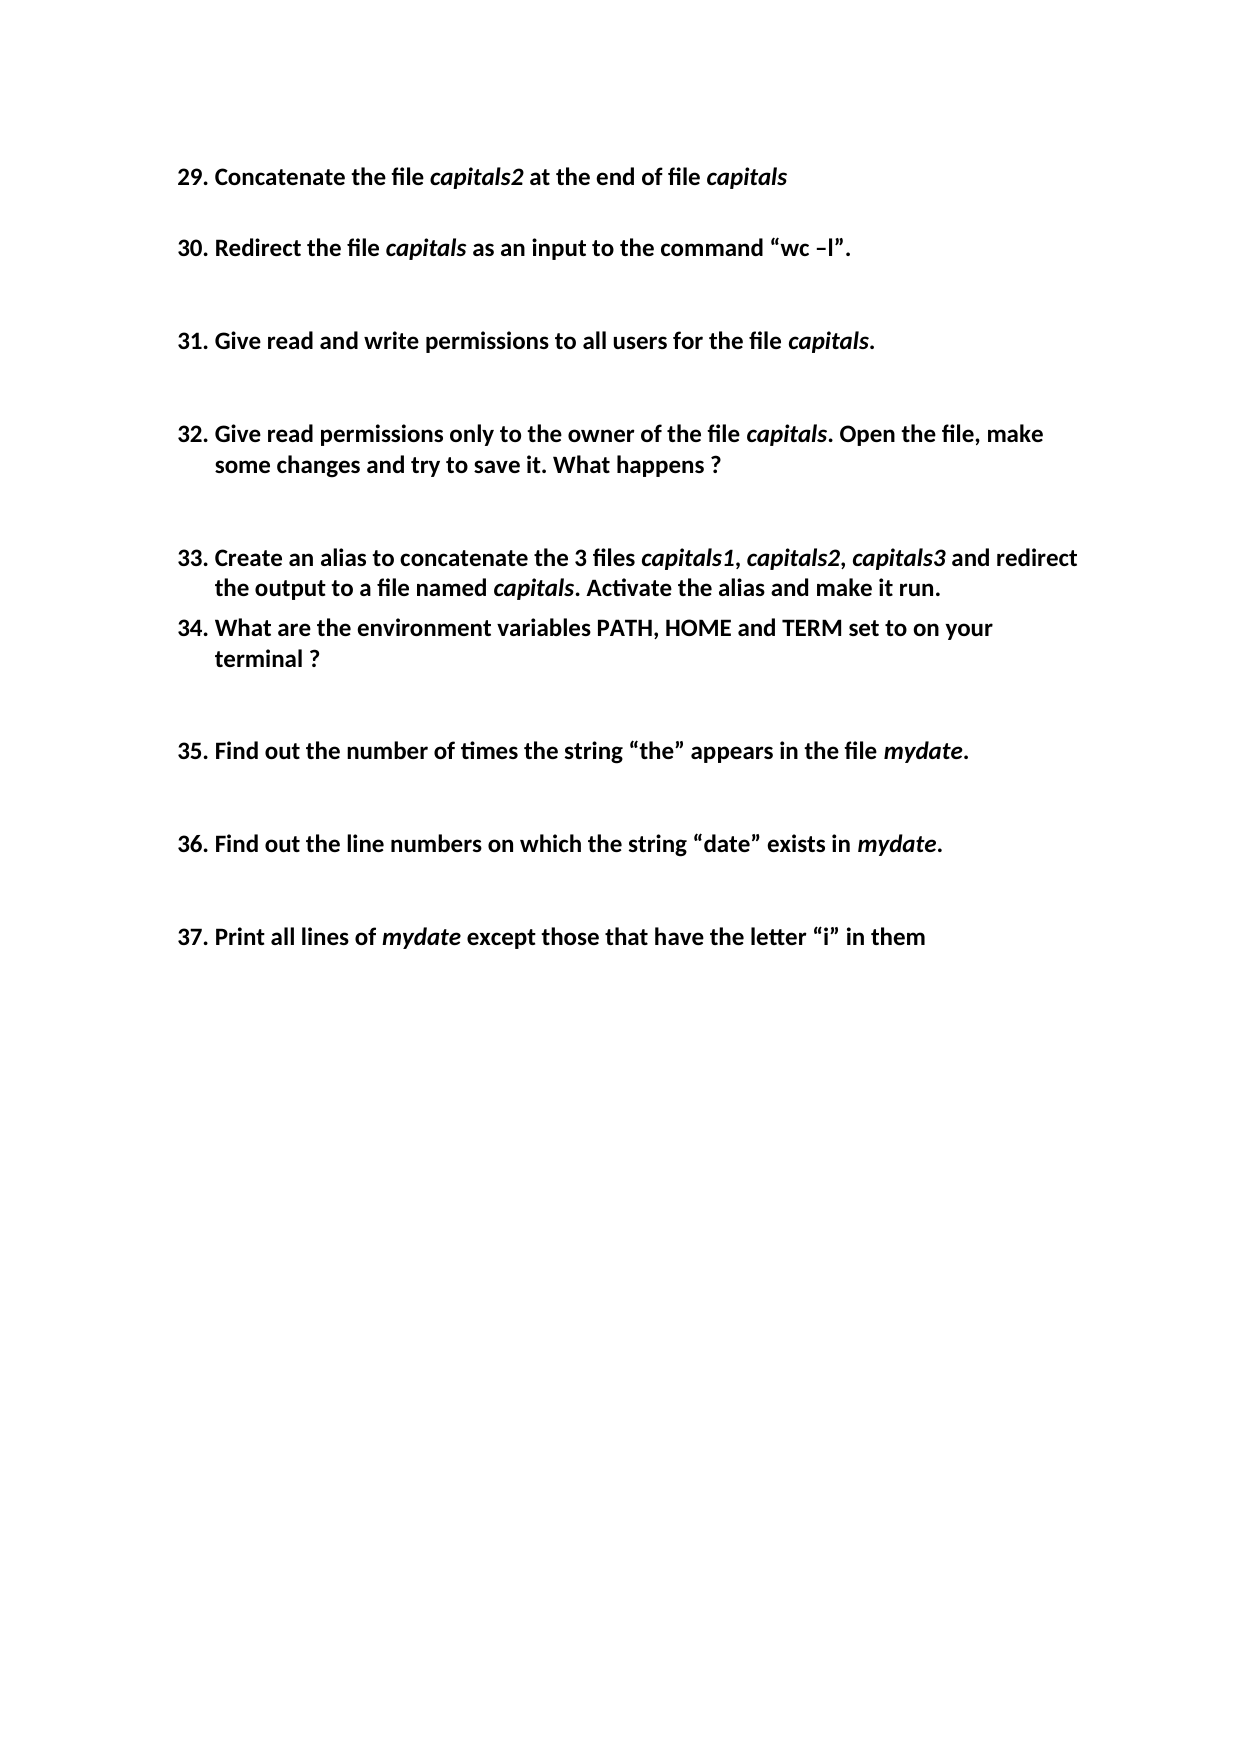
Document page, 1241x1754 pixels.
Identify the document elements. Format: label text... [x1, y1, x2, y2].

list Find out the line numbers on which the string “date” exists in mydate. [177, 828, 1103, 859]
list Redirect the file capitals as an input to the command “wc –l”. [177, 232, 1103, 263]
list Concatenate the file capitals2 at the end of file capitals [177, 161, 1103, 192]
list Give read permissions only to the owner of the file capitals. Open the file, make some changes and try to save it. What happens ? [177, 418, 1090, 479]
list Find out the number of times the string “the” appears in the file mydate. [177, 736, 1103, 766]
list Print all lines of mydate except those that have the letter “i” in them [177, 921, 1103, 951]
list Create an alias to concatenate the 3 files capitals1, capitals2, capitals3 and redirect the output to a file named capitals. Activate the alias and make it run. [177, 542, 1091, 603]
list What are the environment variables PATH, HOME and TERM set to on your terminal ? [177, 612, 1103, 673]
list Give read and write permissions to all users for the file capitals. [177, 325, 1103, 356]
